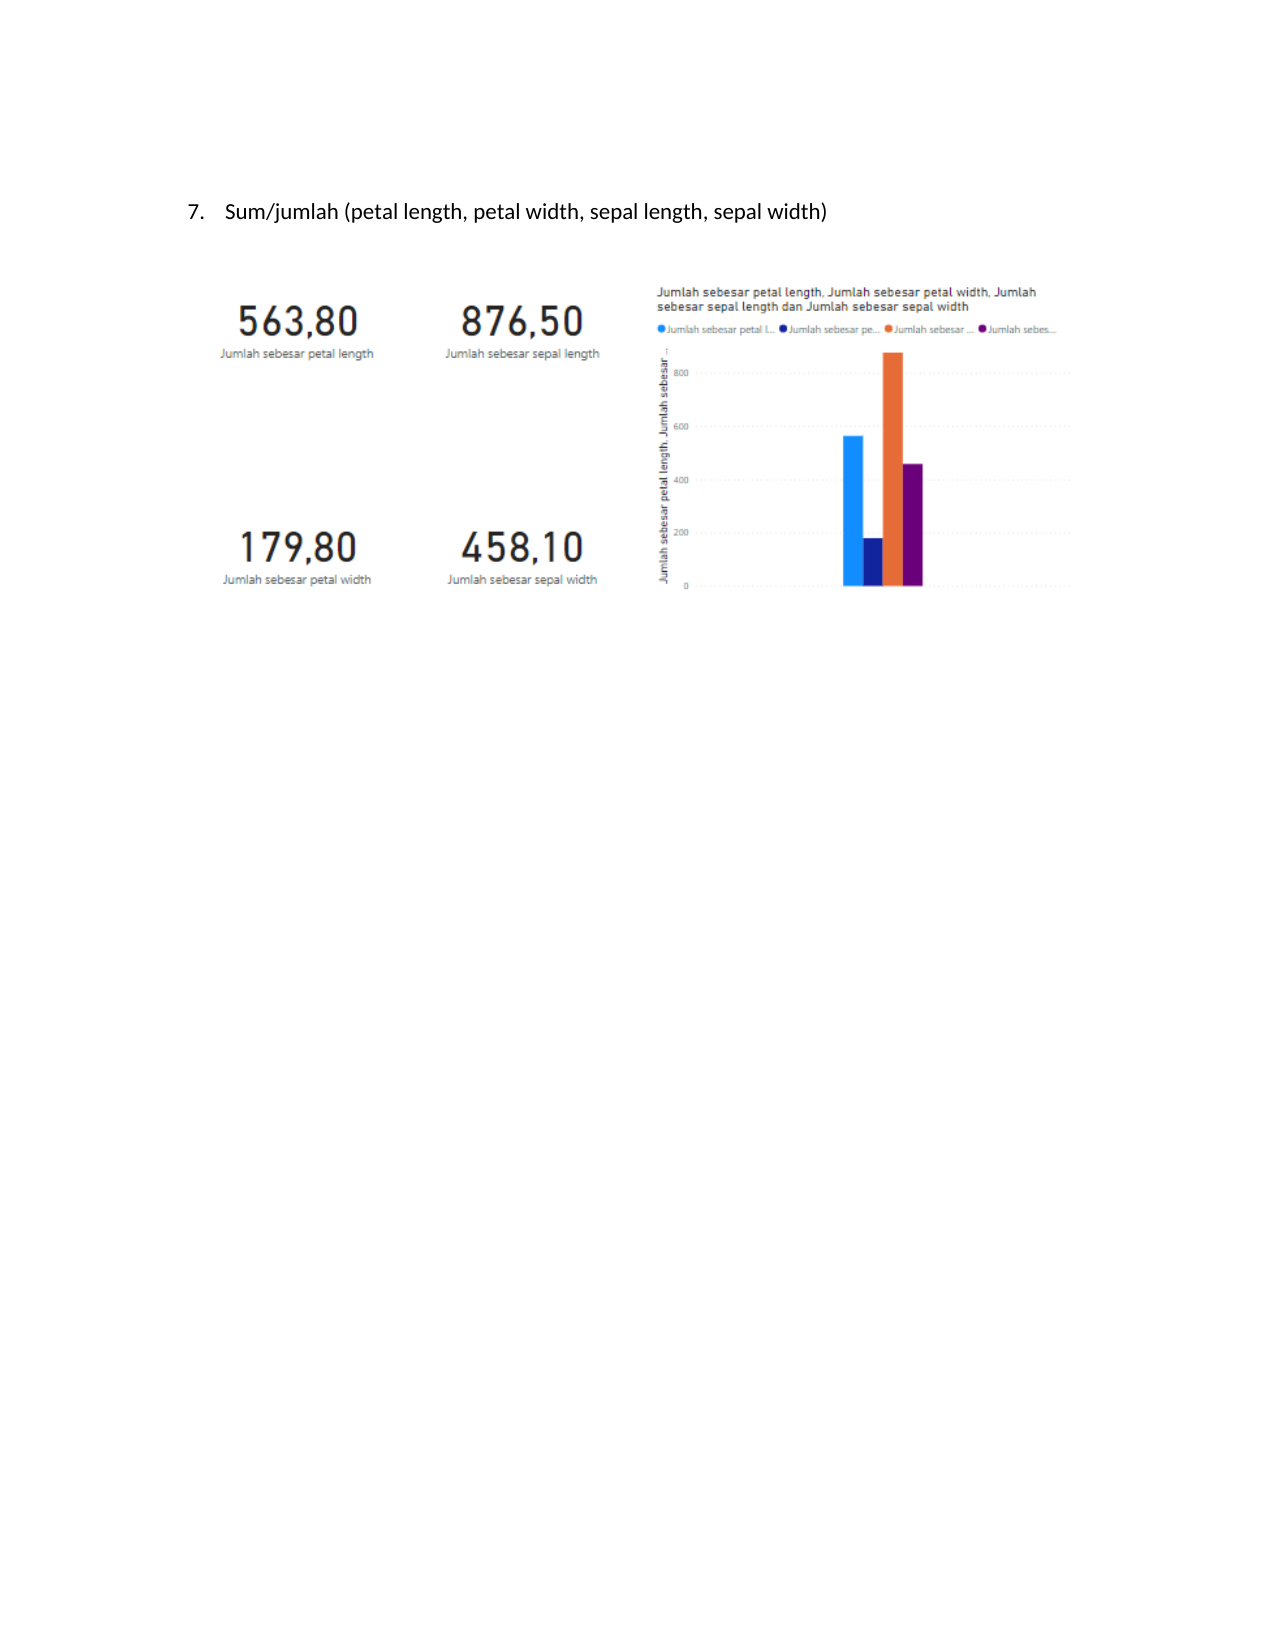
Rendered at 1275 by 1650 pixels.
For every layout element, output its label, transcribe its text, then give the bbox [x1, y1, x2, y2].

list Sum/jumlah (petal length, petal width, sepal length, sepal width) [187, 197, 1125, 225]
picture [200, 277, 1072, 631]
